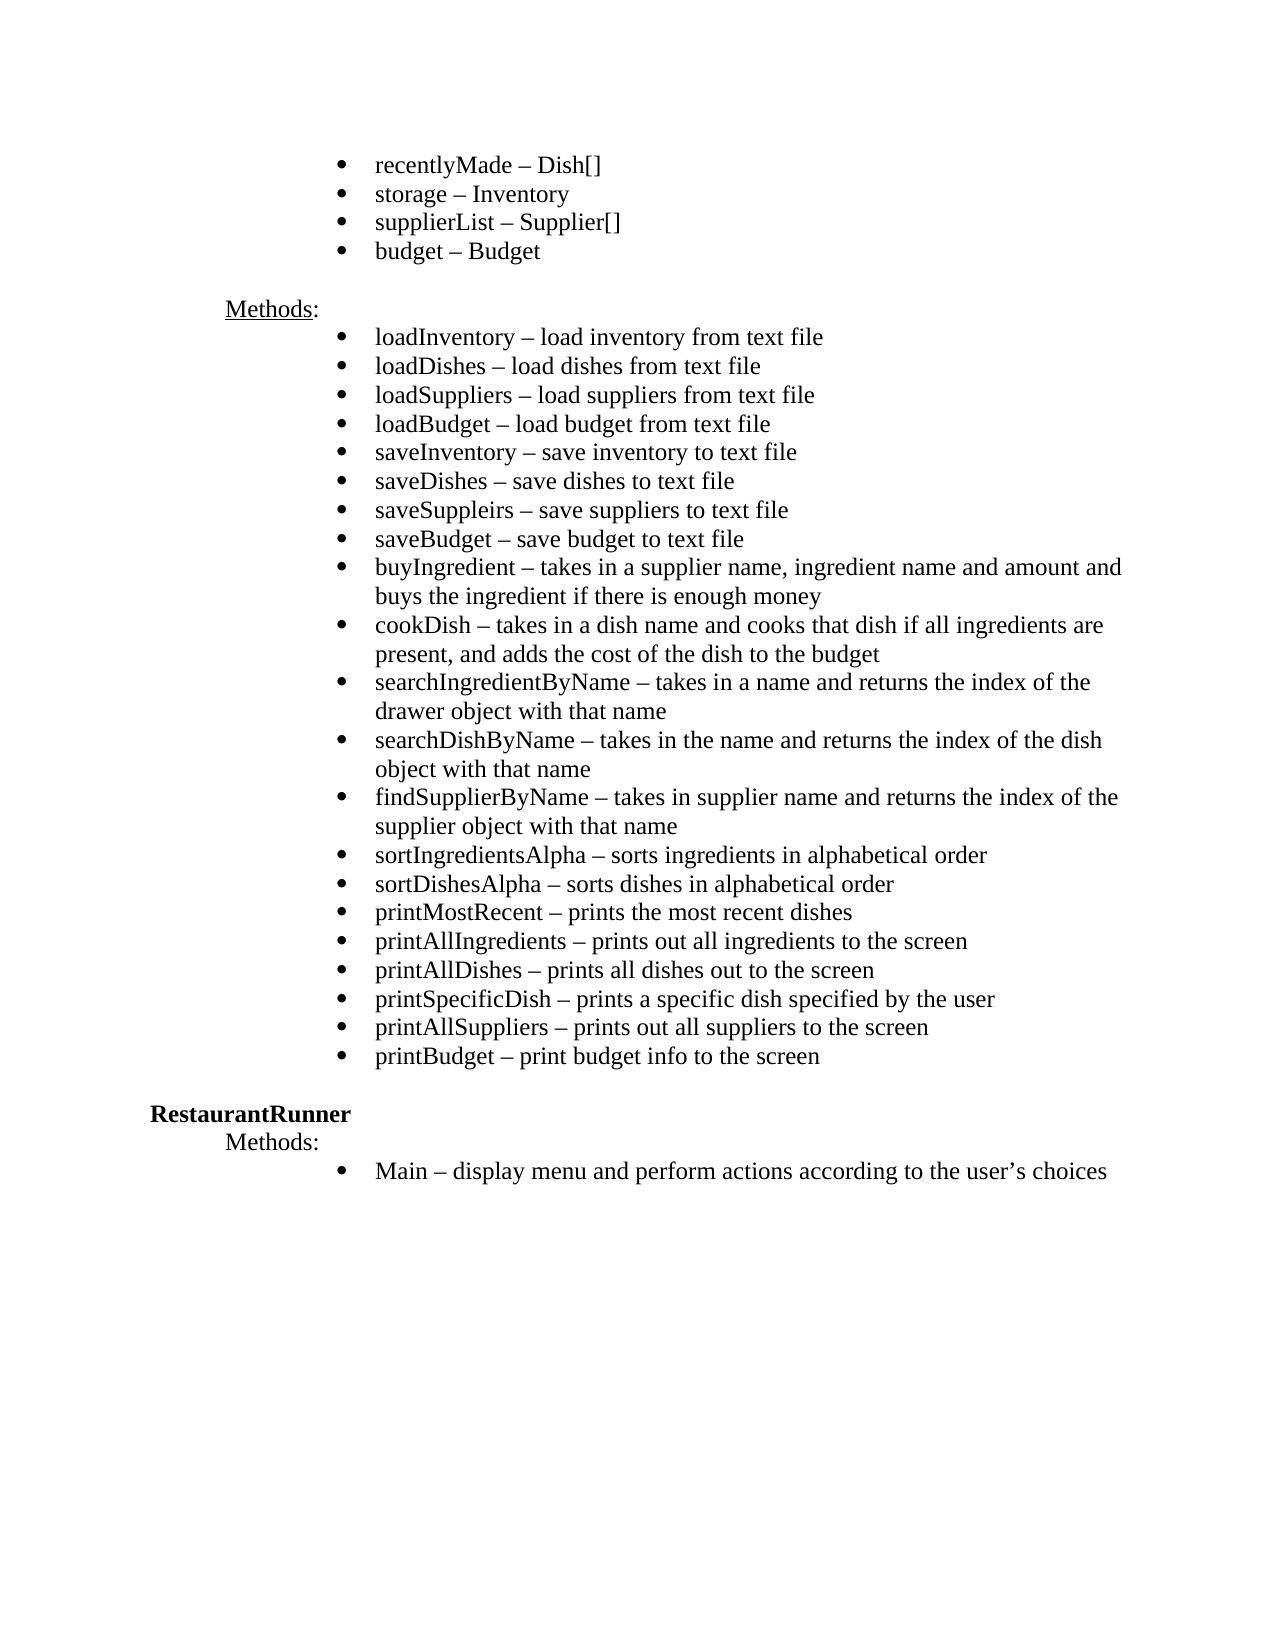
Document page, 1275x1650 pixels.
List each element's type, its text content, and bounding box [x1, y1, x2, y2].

list Main – display menu and perform actions according to the user’s choices [337, 1156, 1125, 1185]
text Methods: [150, 1127, 1125, 1156]
list findSupplierByName – takes in supplier name and returns the index of the supplier object with that name [337, 782, 1125, 840]
list saveDishes – save dishes to text file [337, 466, 1125, 495]
list printSpecificDish – prints a specific dish specified by the user [337, 984, 1125, 1012]
list printAllSuppliers – prints out all suppliers to the screen [337, 1012, 1125, 1041]
list printBudget – print budget info to the screen [337, 1041, 1125, 1070]
list loadSuppliers – load suppliers from text file [337, 380, 1125, 409]
list supplierList – Supplier[] [337, 207, 1125, 236]
list recentlyMade – Dish[] [337, 150, 1125, 179]
list printAllIngredients – prints out all ingredients to the screen [337, 926, 1125, 955]
list loadDishes – load dishes from text file [337, 351, 1125, 380]
text Methods: [150, 294, 1125, 322]
text RestaurantRunner [150, 1099, 1125, 1127]
list storage – Inventory [337, 179, 1125, 207]
list sortDishesAlpha – sorts dishes in alphabetical order [337, 869, 1125, 897]
list saveInventory – save inventory to text file [337, 437, 1125, 466]
list buyIngredient – takes in a supplier name, ingredient name and amount and buys the ingredient if there is enough money [337, 552, 1125, 610]
list printAllDishes – prints all dishes out to the screen [337, 955, 1125, 984]
list loadBudget – load budget from text file [337, 409, 1125, 437]
list searchDishByName – takes in the name and returns the index of the dish object with that name [337, 725, 1125, 782]
list printMostRecent – prints the most recent dishes [337, 897, 1125, 926]
list loadInventory – load inventory from text file [337, 322, 1125, 351]
list cookDish – takes in a dish name and cooks that dish if all ingredients are present, and adds the cost of the dish to the budget [337, 610, 1125, 667]
list saveBudget – save budget to text file [337, 524, 1125, 552]
list saveSuppleirs – save suppliers to text file [337, 495, 1125, 524]
list searchIngredientByName – takes in a name and returns the index of the drawer object with that name [337, 667, 1125, 725]
list budget – Budget [337, 236, 1125, 265]
list sortIngredientsAlpha – sorts ingredients in alphabetical order [337, 840, 1125, 869]
